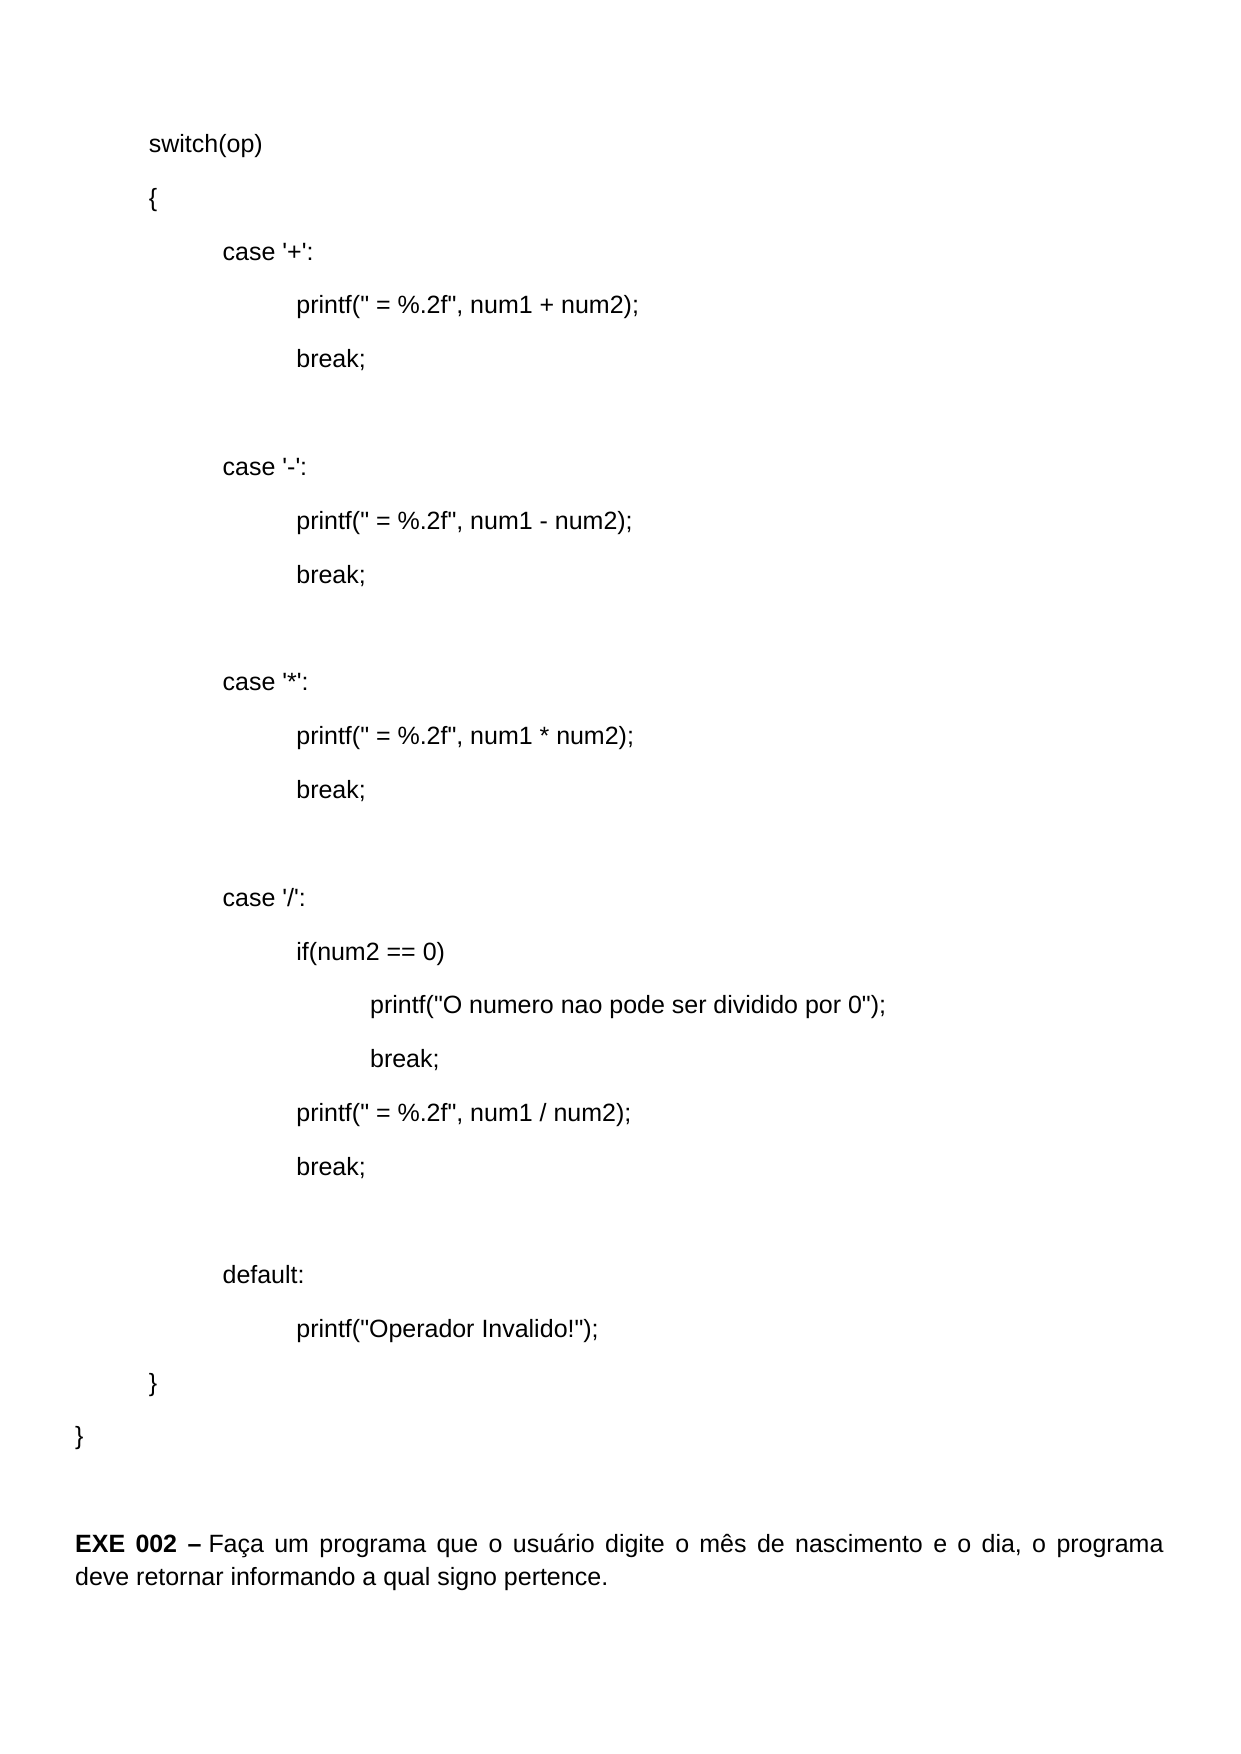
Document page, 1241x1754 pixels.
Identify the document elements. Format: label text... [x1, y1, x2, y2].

text case '-': [75, 452, 1165, 481]
text break; [75, 1152, 1165, 1181]
text case '+': [75, 237, 1165, 265]
text break; [75, 775, 1165, 804]
text EXE 002 – Faça um programa que o usuário digite o mês de nascimento e o dia, o programa deve retornar informando a qual signo pertence. [75, 1529, 1165, 1591]
text } [75, 1367, 1165, 1396]
text printf("Operador Invalido!"); [75, 1314, 1165, 1342]
text printf(" = %.2f", num1 + num2); [75, 290, 1165, 319]
text if(num2 == 0) [75, 937, 1165, 965]
text break; [75, 344, 1165, 373]
text printf(" = %.2f", num1 / num2); [75, 1098, 1165, 1127]
text break; [75, 560, 1165, 588]
text printf("O numero nao pode ser dividido por 0"); [75, 991, 1165, 1019]
text } [75, 1421, 1165, 1450]
text { [75, 183, 1165, 211]
text default: [75, 1260, 1165, 1288]
text break; [75, 1044, 1165, 1073]
text switch(op) [75, 129, 1165, 158]
text case '*': [75, 667, 1165, 696]
text printf(" = %.2f", num1 - num2); [75, 506, 1165, 534]
text printf(" = %.2f", num1 * num2); [75, 721, 1165, 750]
text case '/': [75, 883, 1165, 912]
